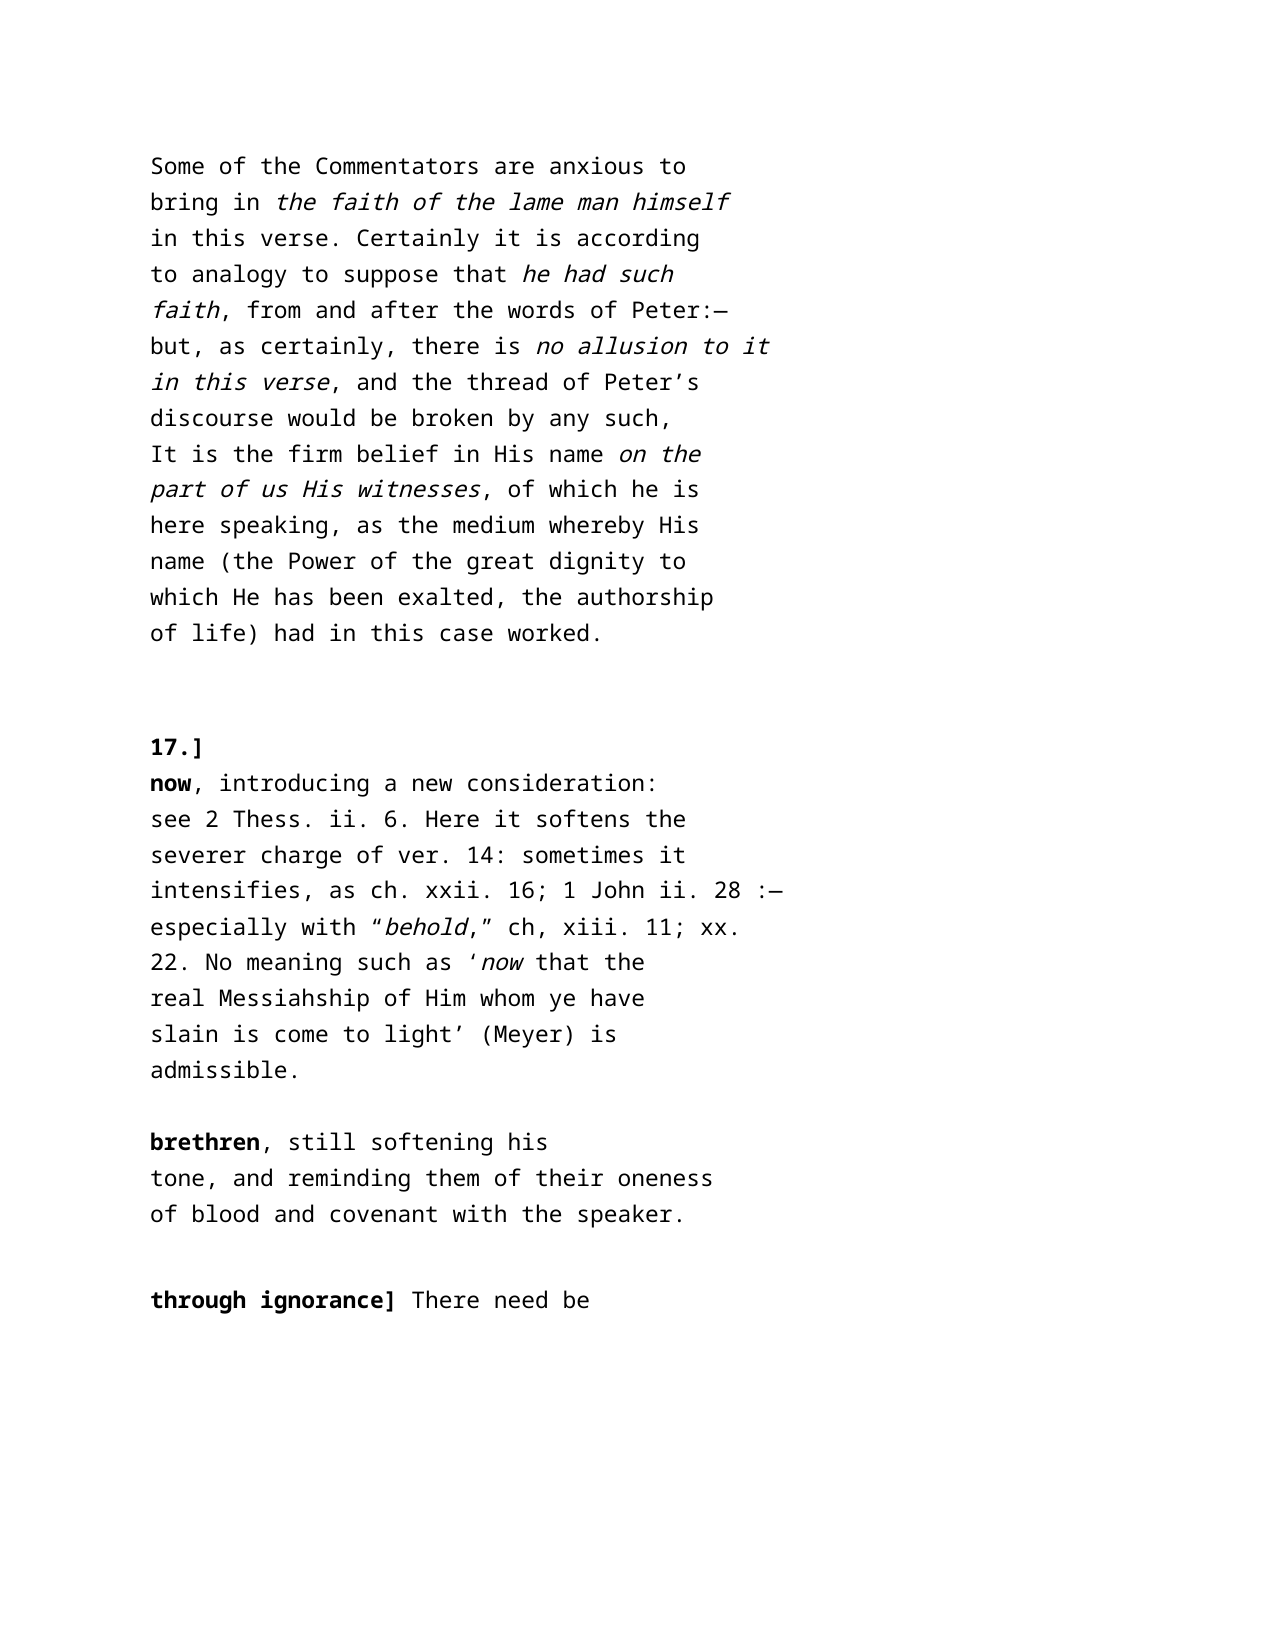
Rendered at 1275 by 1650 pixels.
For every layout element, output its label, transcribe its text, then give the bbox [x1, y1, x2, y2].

text 17.] now, introducing a new consideration: see 2 Thess. ii. 6. Here it softens the severer charge of ver. 14: sometimes it intensifies, as ch. xxii. 16; 1 John ii. 28 :— especially with “behold,” ch, xiii. 11; xx. 22. No meaning such as ‘now that the real Messiahship of Him whom ye have slain is come to light’ (Meyer) is admissible. brethren, still softening his tone, and reminding them of their oneness of blood and covenant with the speaker. [150, 731, 1125, 1259]
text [150, 150, 1125, 648]
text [150, 1284, 1125, 1495]
